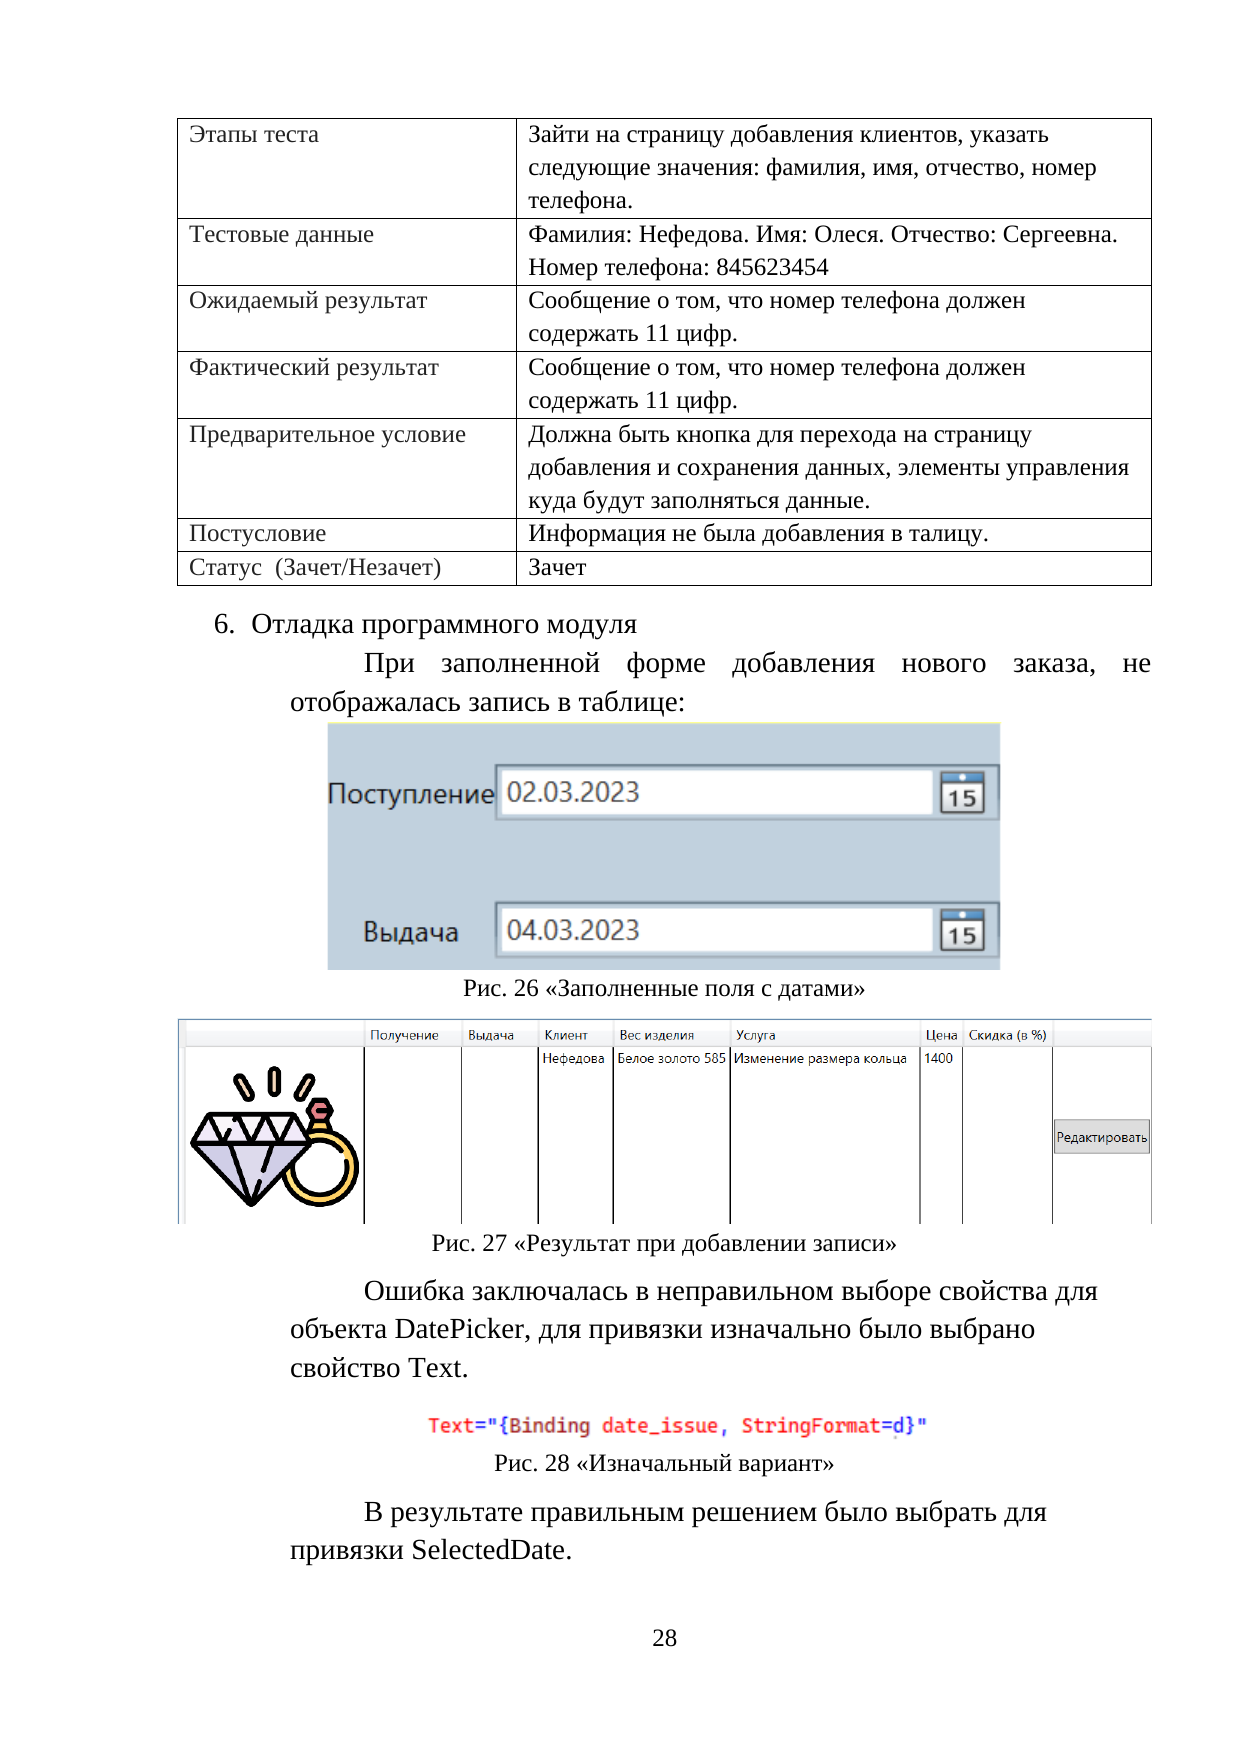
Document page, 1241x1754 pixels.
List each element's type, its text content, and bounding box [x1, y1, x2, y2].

table_cell Должна быть кнопка для перехода на страницу добавления и сохранения данных, элементы управления куда будут заполняться данные. [517, 419, 1151, 517]
text В результате правильным решением было выбрать для привязки SelectedDate. [290, 1494, 1152, 1566]
table_cell Зайти на страницу добавления клиентов, указать следующие значения: фамилия, имя, отчество, номер телефона. [517, 119, 1151, 218]
table_cell Сообщение о том, что номер телефона должен содержать 11 цифр. [517, 352, 1151, 418]
table_cell Сообщение о том, что номер телефона должен содержать 11 цифр. [517, 286, 1151, 351]
table_cell Статус (Зачет/Незачет) [178, 552, 516, 585]
picture [177, 1018, 1152, 1224]
picture [327, 722, 1002, 970]
text Рис. 26 «Заполненные поля с датами» [177, 973, 1152, 1002]
table_cell Ожидаемый результат [178, 286, 516, 351]
text Рис. 27 «Результат при добавлении записи» [177, 1228, 1152, 1256]
table_cell Предварительное условие [178, 419, 516, 517]
table_cell Фамилия: Нефедова. Имя: Олеся. Отчество: Сергеевна. Номер телефона: 845623454 [517, 219, 1151, 284]
table_cell Информация не была добавления в талицу. [517, 519, 1151, 551]
table_cell Постусловие [178, 519, 516, 551]
table_cell Зачет [517, 552, 1151, 585]
table_cell Тестовые данные [178, 219, 516, 284]
text Рис. 28 «Изначальный вариант» [177, 1448, 1152, 1477]
list Отладка программного модуля [213, 607, 1152, 640]
text При заполненной форме добавления нового заказа, не отображалась запись в таблице: [290, 645, 1152, 717]
text Ошибка заключалась в неправильном выборе свойства для объекта DatePicker, для привязки изначально было выбрано свойство Text. [290, 1273, 1152, 1384]
picture [401, 1409, 928, 1444]
table_cell Фактический результат [178, 352, 516, 418]
table_cell Этапы теста [178, 119, 516, 218]
